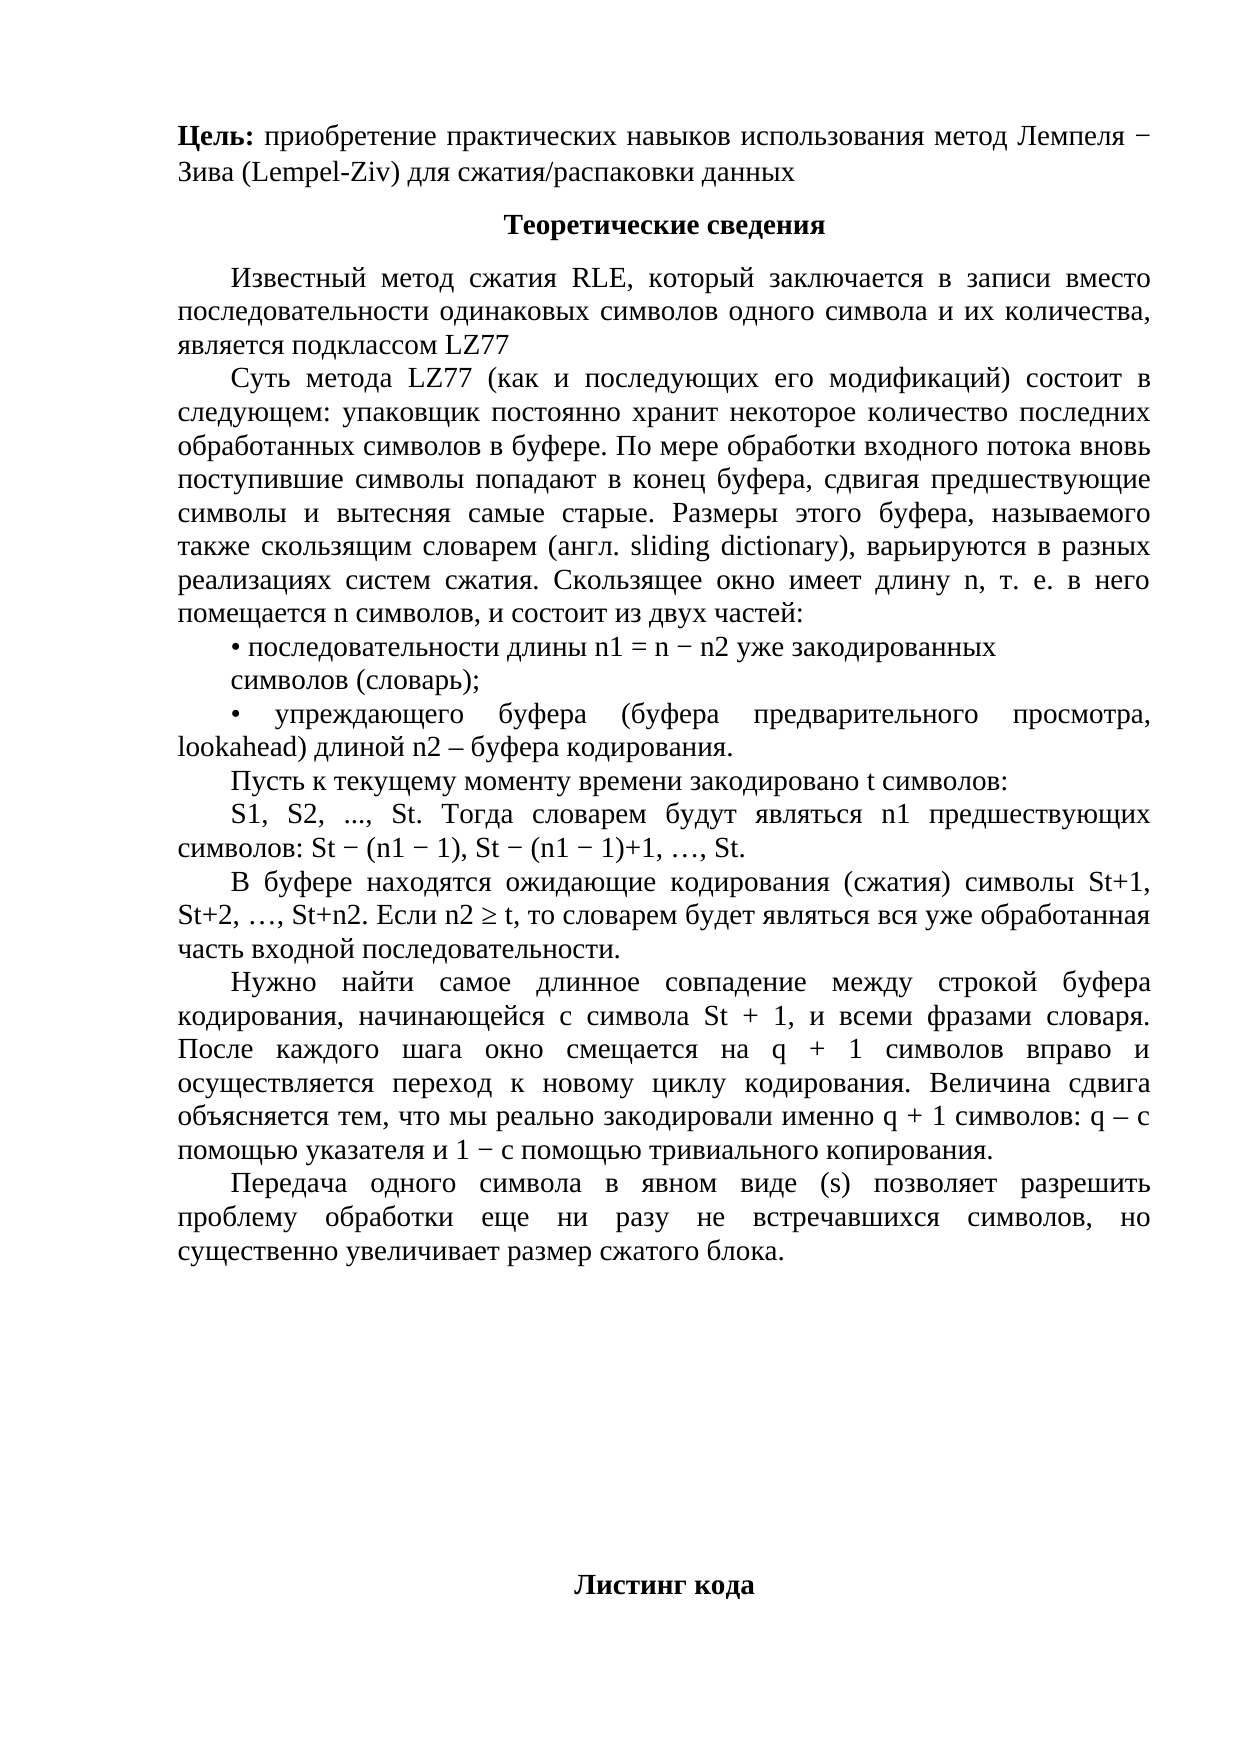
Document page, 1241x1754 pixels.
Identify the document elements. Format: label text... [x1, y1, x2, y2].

text • упреждающего буфера (буфера предварительного просмотра, lookahead) длиной n2 – буфера кодирования. [177, 696, 1152, 763]
text В буфере находятся ожидающие кодирования (сжатия) символы St+1, St+2, …, St+n2. Если n2 ≥ t, то словарем будет являться вся уже обработанная часть входной последовательности. [177, 864, 1152, 964]
text Передача одного символа в явном виде (s) позволяет разрешить проблему обработки еще ни разу не встречавшихся символов, но существенно увеличивает размер сжатого блока. [177, 1166, 1152, 1266]
text Цель: приобретение практических навыков использования метод Лемпеля − Зива (Lempel-Ziv) для сжатия/распаковки данных [177, 118, 1152, 188]
text символов (словарь); [177, 662, 1152, 696]
text S1, S2, ..., St. Тогда словарем будут являться n1 предшествующих символов: St − (n1 − 1), St − (n1 − 1)+1, …, St. [177, 797, 1152, 864]
text Пусть к текущему моменту времени закодировано t символов: [177, 763, 1152, 797]
text Теоретические сведения [177, 207, 1152, 241]
text Суть метода LZ77 (как и последующих его модификаций) состоит в следующем: упаковщик постоянно хранит некоторое количество последних обработанных символов в буфере. По мере обработки входного потока вновь поступившие символы попадают в конец буфера, сдвигая предшествующие символы и вытесняя самые старые. Размеры этого буфера, называемого также скользящим словарем (англ. sliding dictionary), варьируются в разных реализациях систем сжатия. Скользящее окно имеет длину n, т. е. в него помещается n символов, и состоит из двух частей: [177, 361, 1152, 629]
text • последовательности длины n1 = n − n2 уже закодированных [177, 629, 1152, 662]
text Листинг кода [177, 1567, 1152, 1601]
text Нужно найти самое длинное совпадение между строкой буфера кодирования, начинающейся с символа St + 1, и всеми фразами словаря. После каждого шага окно смещается на q + 1 символов вправо и осуществляется переход к новому циклу кодирования. Величина сдвига объясняется тем, что мы реально закодировали именно q + 1 символов: q – с помощью указателя и 1 − с помощью тривиального копирования. [177, 964, 1152, 1166]
text Известный метод сжатия RLE, который заключается в записи вместо последовательности одинаковых символов одного символа и их количества, является подклассом LZ77 [177, 260, 1152, 361]
